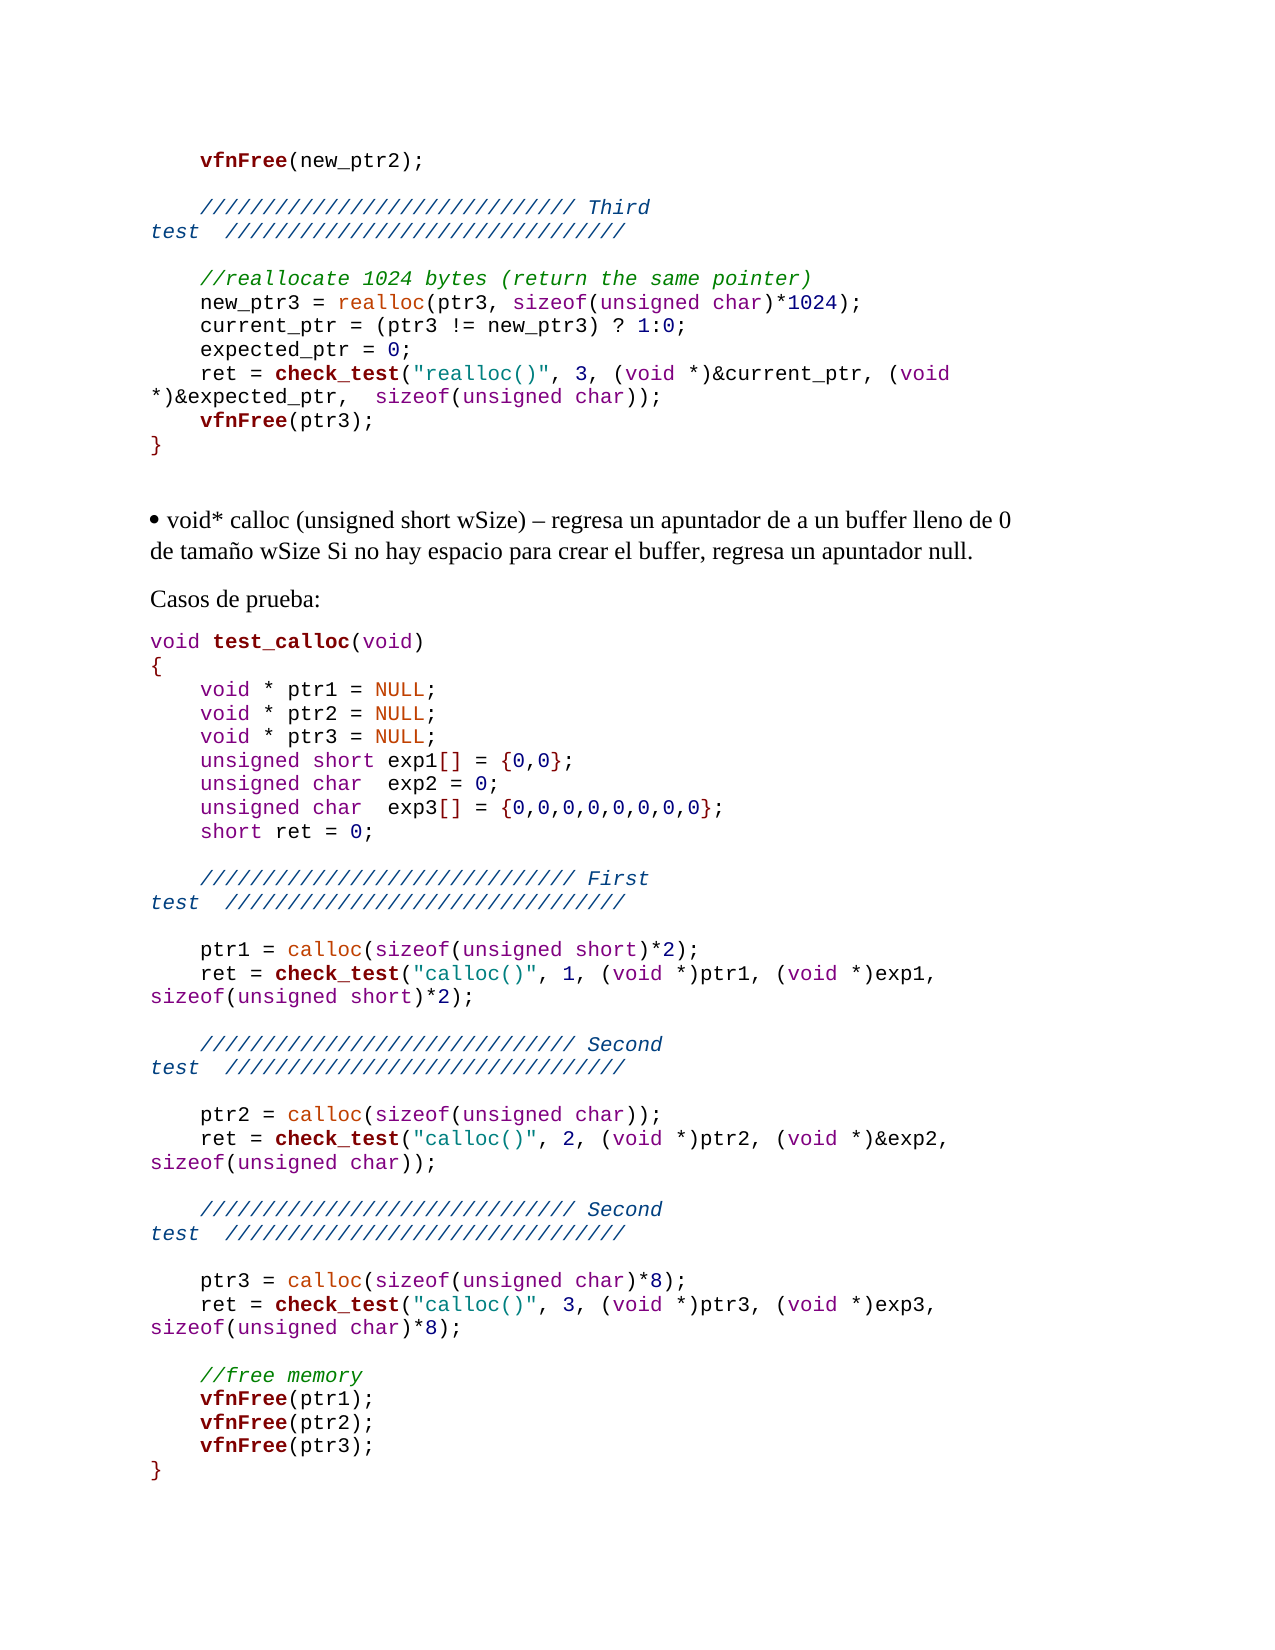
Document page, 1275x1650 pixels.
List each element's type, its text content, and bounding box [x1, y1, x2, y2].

text void * ptr3 = NULL; [150, 726, 1125, 750]
text ////////////////////////////// Second test //////////////////////////////// [150, 1199, 1125, 1246]
text } [150, 1459, 1125, 1483]
text ret = check_test("calloc()", 3, (void *)ptr3, (void *)exp3, sizeof(unsigned char)*8); [150, 1294, 1125, 1341]
text vfnFree(ptr2); [150, 1412, 1125, 1436]
text { [150, 655, 1125, 679]
text void * ptr1 = NULL; [150, 679, 1125, 702]
text expected_ptr = 0; [150, 339, 1125, 363]
text ret = check_test("calloc()", 1, (void *)ptr1, (void *)exp1, sizeof(unsigned short)*2); [150, 963, 1125, 1010]
text unsigned char exp2 = 0; [150, 773, 1125, 797]
text new_ptr3 = realloc(ptr3, sizeof(unsigned char)*1024); [150, 292, 1125, 316]
text vfnFree(ptr3); [150, 410, 1125, 434]
text Casos de prueba: [150, 584, 1125, 613]
text void test_calloc(void) [150, 632, 1125, 655]
text ptr1 = calloc(sizeof(unsigned short)*2); [150, 939, 1125, 963]
text unsigned short exp1[] = {0,0}; [150, 750, 1125, 773]
text unsigned char exp3[] = {0,0,0,0,0,0,0,0}; [150, 797, 1125, 821]
text //reallocate 1024 bytes (return the same pointer) [150, 268, 1125, 292]
text void * ptr2 = NULL; [150, 702, 1125, 726]
text ret = check_test("calloc()", 2, (void *)ptr2, (void *)&exp2, sizeof(unsigned char)); [150, 1128, 1125, 1175]
text current_ptr = (ptr3 != new_ptr3) ? 1:0; [150, 316, 1125, 339]
text ptr2 = calloc(sizeof(unsigned char)); [150, 1104, 1125, 1128]
text ////////////////////////////// First test //////////////////////////////// [150, 868, 1125, 915]
text ////////////////////////////// Second test //////////////////////////////// [150, 1033, 1125, 1081]
text ptr3 = calloc(sizeof(unsigned char)*8); [150, 1270, 1125, 1294]
text } [150, 434, 1125, 457]
text short ret = 0; [150, 821, 1125, 844]
text ////////////////////////////// Third test //////////////////////////////// [150, 197, 1125, 244]
text void* calloc (unsigned short wSize) – regresa un apuntador de a un buffer lleno de 0 de tamaño wSize Si no hay espacio para crear el buffer, regresa un apuntador null. [150, 505, 1125, 565]
text vfnFree(ptr3); [150, 1436, 1125, 1459]
text vfnFree(ptr1); [150, 1388, 1125, 1412]
text ret = check_test("realloc()", 3, (void *)&current_ptr, (void *)&expected_ptr, sizeof(unsigned char)); [150, 363, 1125, 410]
text //free memory [150, 1364, 1125, 1388]
text vfnFree(new_ptr2); [150, 150, 1125, 174]
